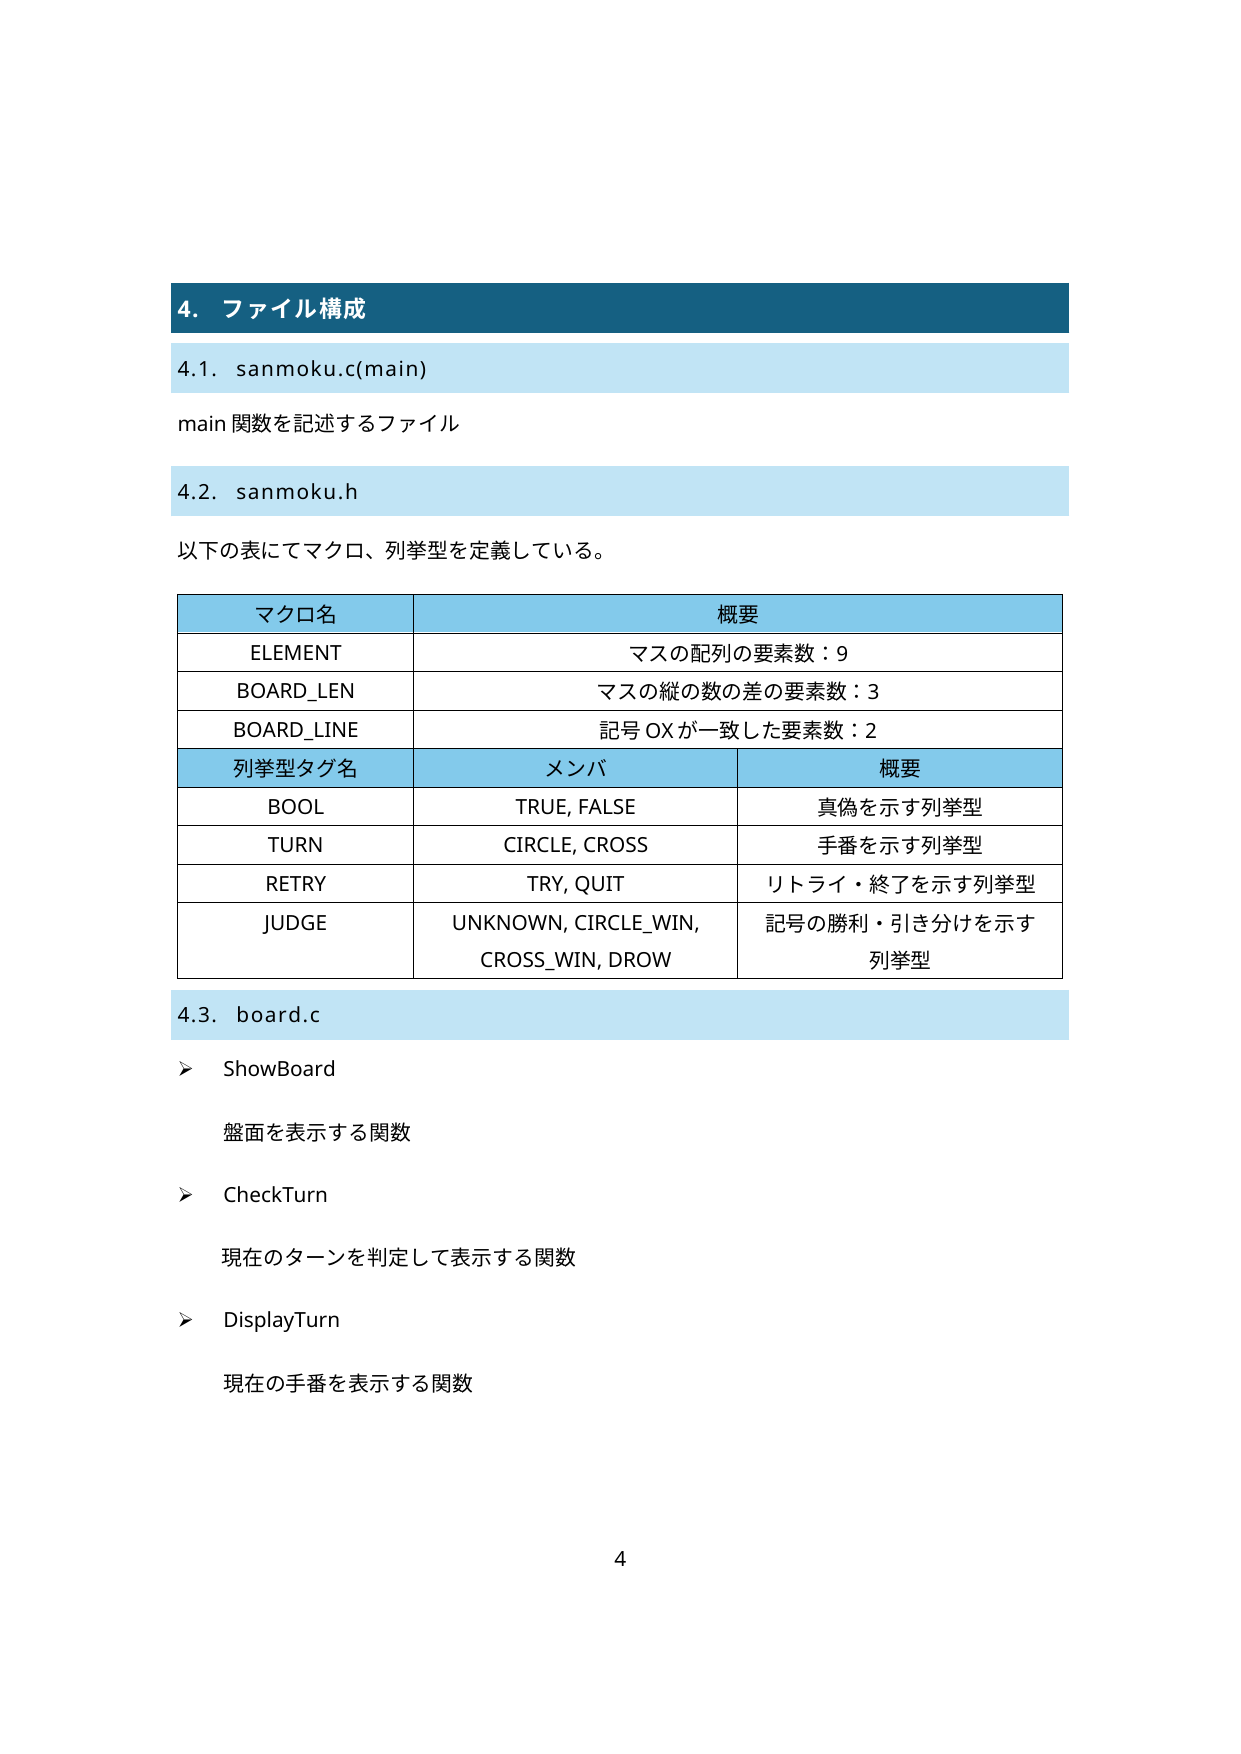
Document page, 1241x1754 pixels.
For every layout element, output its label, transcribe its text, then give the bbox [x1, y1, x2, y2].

table_cell ELEMENT [178, 634, 413, 671]
text main関数を記述するファイル [177, 404, 1063, 441]
table_cell 概要 [738, 749, 1062, 787]
table_cell リトライ・終了を示す列挙型 [738, 865, 1062, 902]
table_cell BOOL [178, 788, 413, 825]
table_cell TRUE, FALSE [414, 788, 737, 825]
subtitle sanmoku.c(main) [177, 350, 1063, 387]
text 盤面を表示する関数 [177, 1113, 1063, 1150]
table_cell 真偽を示す列挙型 [738, 788, 1062, 825]
list 現在の手番を表示する関数 [223, 1363, 1063, 1401]
subtitle ファイル構成 [177, 289, 1063, 327]
subtitle sanmoku.h [177, 473, 1063, 510]
table_cell JUDGE [178, 903, 413, 978]
text 以下の表にてマクロ、列挙型を定義している。 [177, 531, 1063, 568]
list ShowBoard [177, 1050, 1063, 1088]
table_cell RETRY [178, 865, 413, 902]
list CheckTurn [177, 1175, 1063, 1213]
table_cell マスの縦の数の差の要素数：3 [414, 672, 1062, 709]
table_cell 列挙型タグ名 [178, 749, 413, 787]
table_cell CIRCLE, CROSS [414, 826, 737, 864]
table_cell TURN [178, 826, 413, 864]
table_cell メンバ [414, 749, 737, 787]
table_header 概要 [414, 595, 1062, 632]
table_cell UNKNOWN, CIRCLE_WIN, CROSS_WIN, DROW [414, 903, 737, 978]
list DisplayTurn [177, 1301, 1063, 1338]
table_cell BOARD_LEN [178, 672, 413, 709]
table_cell マスの配列の要素数：9 [414, 634, 1062, 671]
table_cell TRY, QUIT [414, 865, 737, 902]
table_cell BOARD_LINE [178, 711, 413, 748]
subtitle board.c [177, 996, 1063, 1033]
table_cell 記号OXが一致した要素数：2 [414, 711, 1062, 748]
table_cell 手番を示す列挙型 [738, 826, 1062, 864]
table_cell 記号の勝利・引き分けを示す 列挙型 [738, 903, 1062, 978]
text 現在のターンを判定して表示する関数 [221, 1238, 1063, 1275]
table_header マクロ名 [178, 595, 413, 632]
